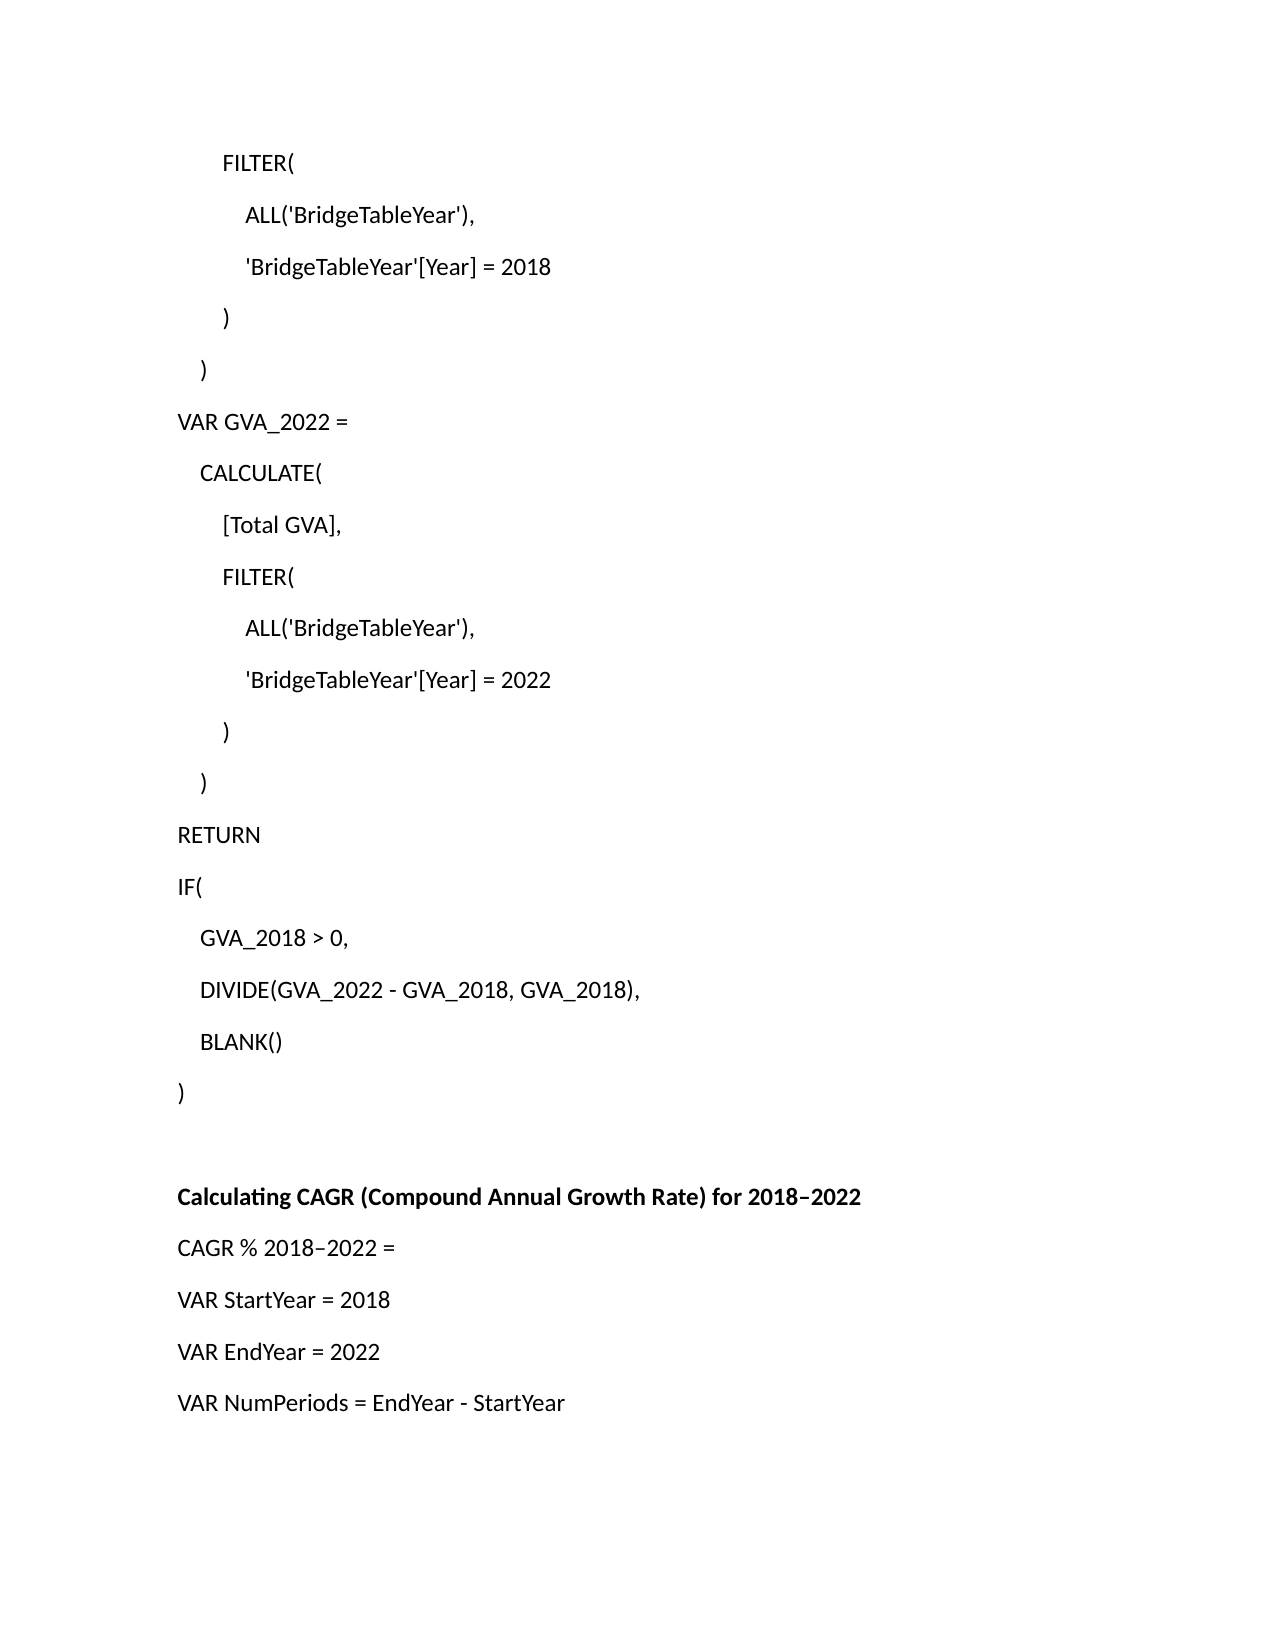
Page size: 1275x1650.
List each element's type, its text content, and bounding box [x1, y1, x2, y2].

text CALCULATE( [177, 458, 1098, 488]
text 'BridgeTableYear'[Year] = 2022 [177, 664, 1098, 695]
text VAR StartYear = 2018 [177, 1284, 1098, 1315]
text GVA_2018 > 0, [177, 923, 1098, 953]
text VAR GVA_2022 = [177, 406, 1098, 436]
text ) [177, 716, 1098, 746]
text FILTER( [177, 148, 1098, 178]
text DIVIDE(GVA_2022 - GVA_2018, GVA_2018), [177, 974, 1098, 1005]
text RETURN [177, 819, 1098, 850]
text ) [177, 1078, 1098, 1108]
text 'BridgeTableYear'[Year] = 2018 [177, 251, 1098, 281]
text BLANK() [177, 1026, 1098, 1056]
text Calculating CAGR (Compound Annual Growth Rate) for 2018–2022 [177, 1181, 1098, 1211]
text VAR NumPeriods = EndYear - StartYear [177, 1388, 1098, 1418]
text FILTER( [177, 561, 1098, 591]
text ALL('BridgeTableYear'), [177, 613, 1098, 643]
text [Total GVA], [177, 509, 1098, 540]
text ALL('BridgeTableYear'), [177, 199, 1098, 230]
text ) [177, 354, 1098, 385]
text ) [177, 303, 1098, 333]
text IF( [177, 871, 1098, 901]
text ) [177, 768, 1098, 798]
text VAR EndYear = 2022 [177, 1336, 1098, 1366]
text CAGR % 2018–2022 = [177, 1233, 1098, 1263]
